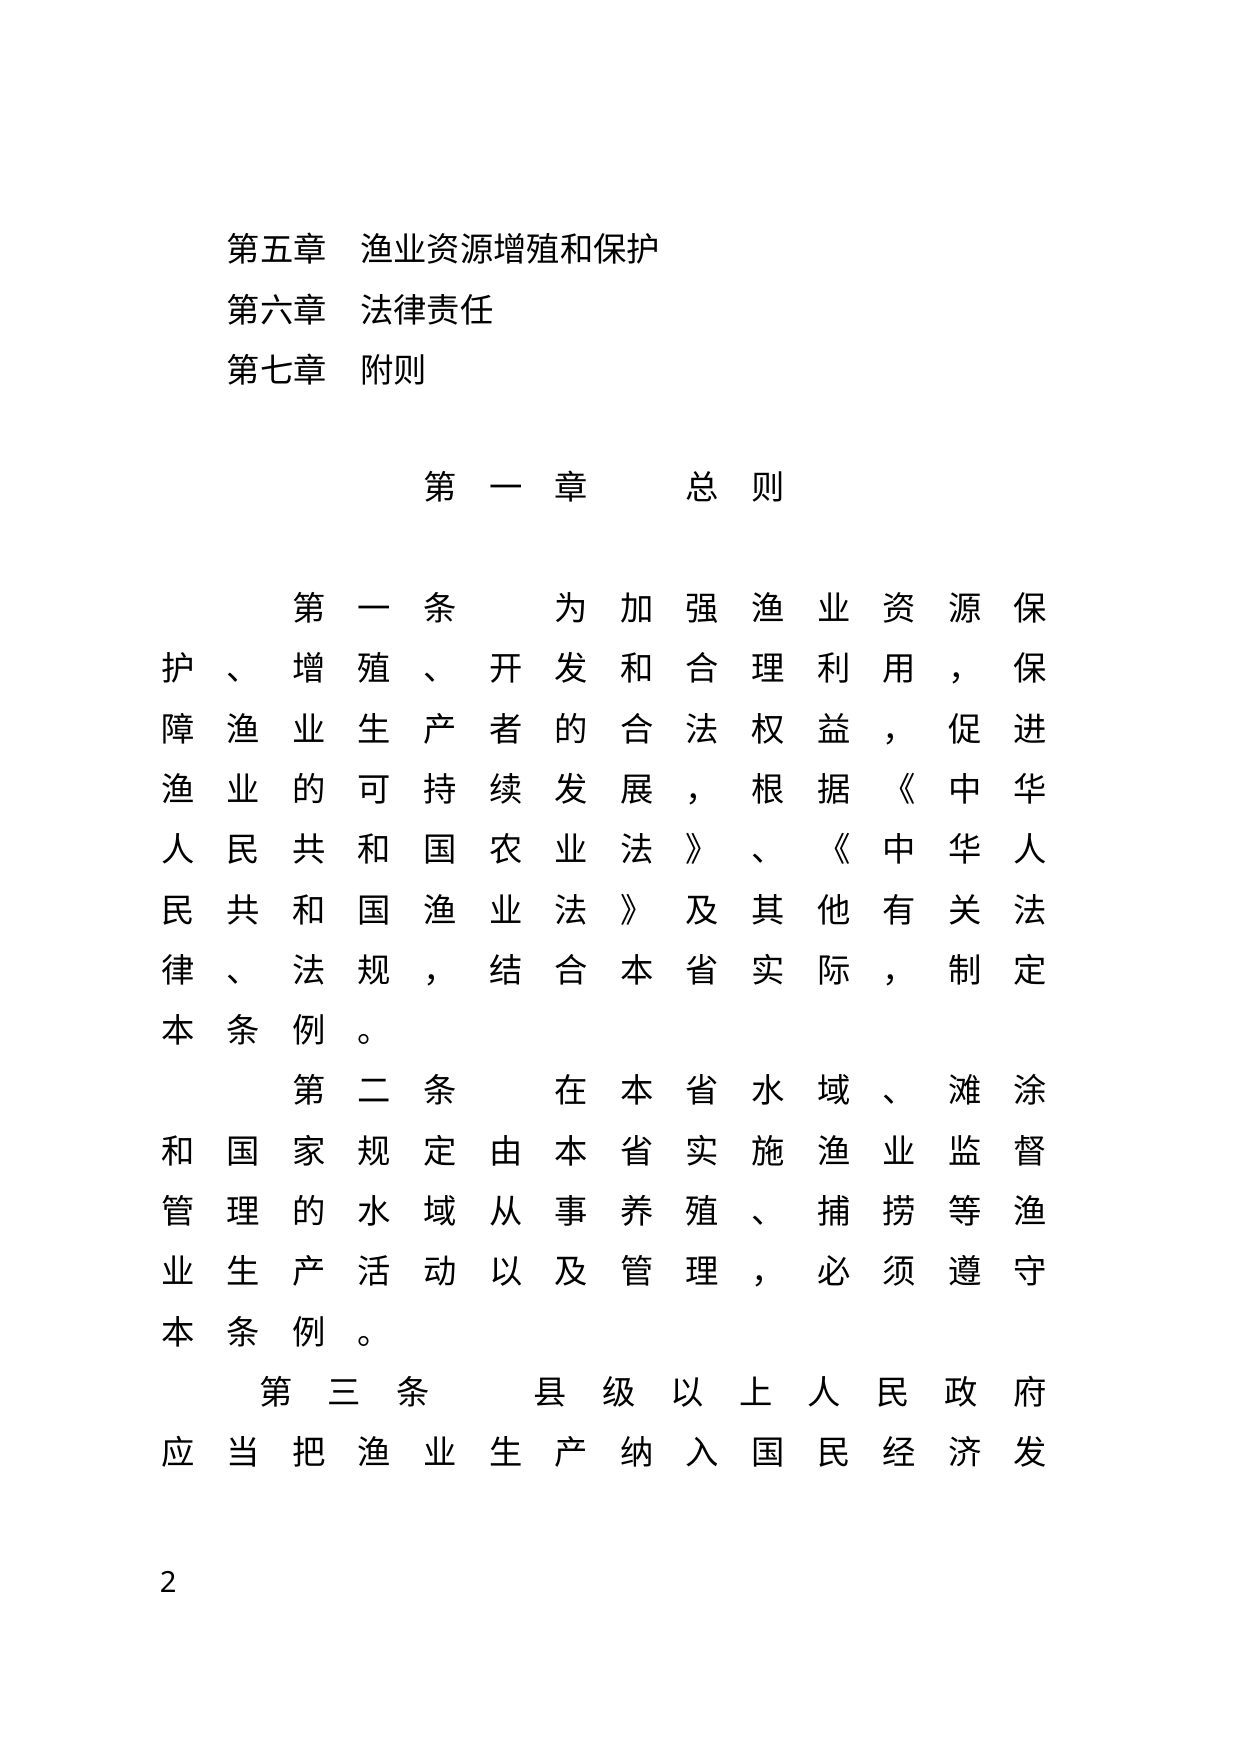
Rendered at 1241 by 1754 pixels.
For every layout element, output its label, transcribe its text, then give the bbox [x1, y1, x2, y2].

text 第一条 为加强渔业资源保护、增殖、开发和合理利用，保障渔业生产者的合法权益，促进渔业的可持续发展，根据《中华人民共和国农业法》、《中华人民共和国渔业法》及其他有关法律、法规，结合本省实际，制定本条例。 [161, 576, 1079, 1058]
text 第七章 附则 [161, 334, 1079, 395]
text 第六章 法律责任 [161, 274, 1079, 334]
text 第二条 在本省水域、滩涂和国家规定由本省实施渔业监督管理的水域从事养殖、捕捞等渔业生产活动以及管理，必须遵守本条例。 [161, 1058, 1079, 1360]
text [161, 1360, 1079, 1480]
text 第一章 总则 [161, 455, 1079, 515]
text 第五章 渔业资源增殖和保护 [161, 213, 1079, 274]
